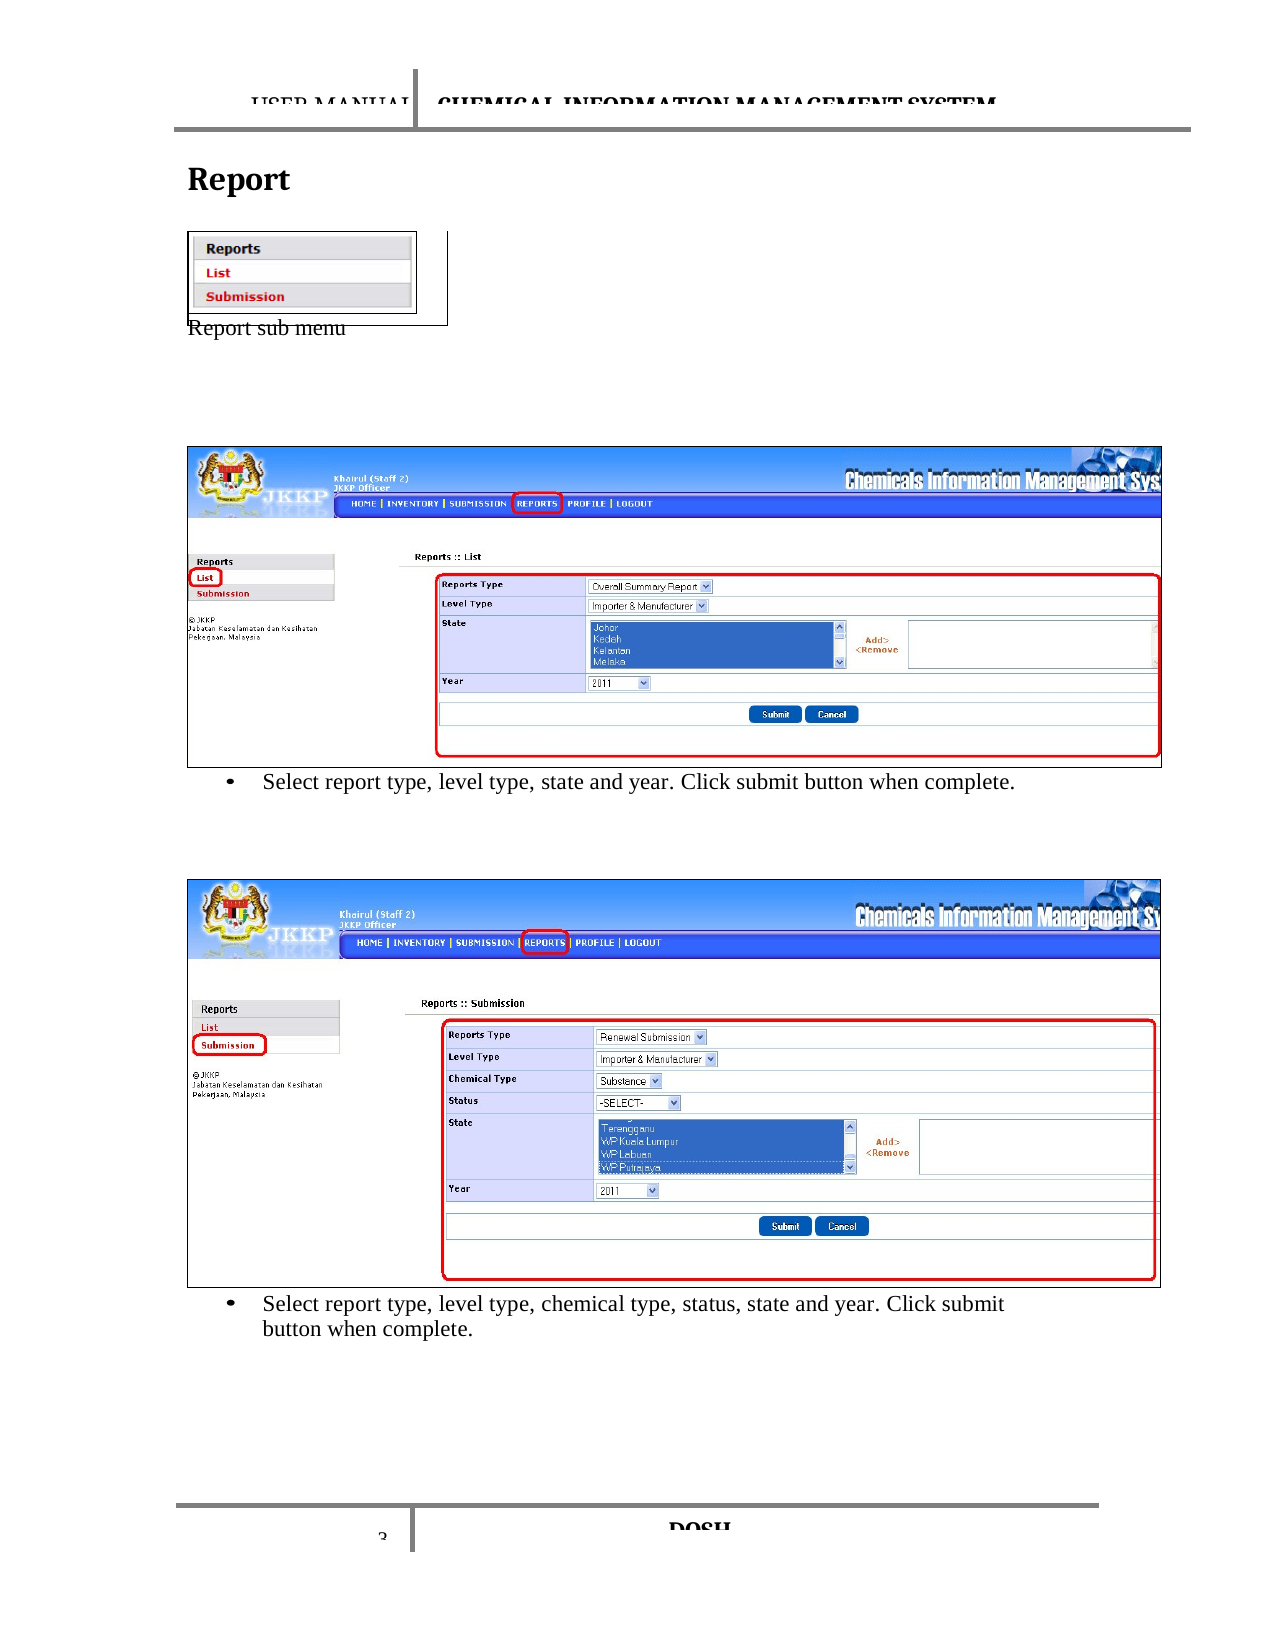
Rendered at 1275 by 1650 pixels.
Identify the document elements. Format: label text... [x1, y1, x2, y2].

text Report sub menu [187, 314, 1173, 340]
picture [188, 447, 1161, 767]
text Report [187, 159, 1173, 197]
text • Select report type, level type, state and year. Click submit button when complete. [225, 768, 1173, 795]
text • Select report type, level type, chemical type, status, state and year. Click submit button when complete. [225, 1291, 1063, 1341]
picture [189, 232, 416, 313]
picture [188, 880, 1160, 1287]
